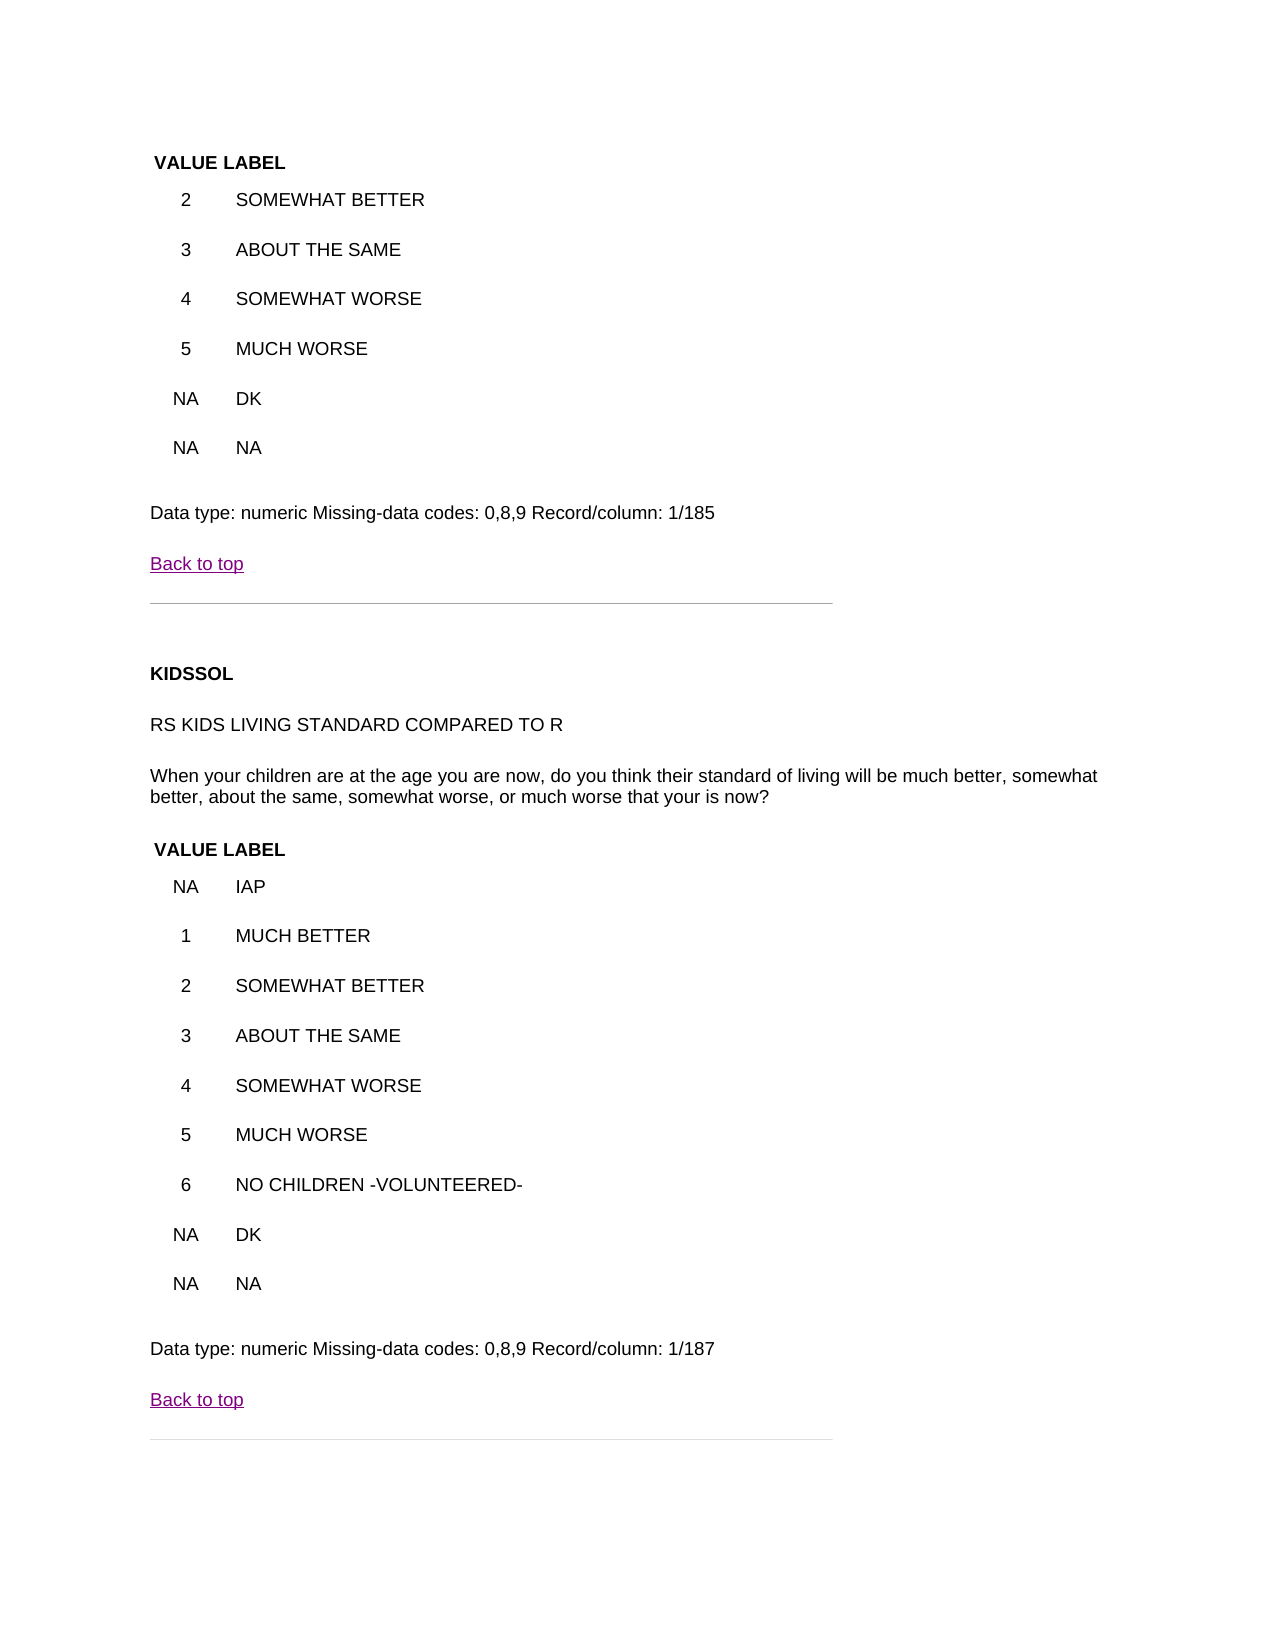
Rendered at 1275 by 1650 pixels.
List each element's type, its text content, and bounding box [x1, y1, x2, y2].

table_header LABEL [221, 150, 444, 175]
table_cell 1 [150, 911, 221, 961]
text Back to top [150, 1389, 1125, 1410]
table_cell SOMEWHAT BETTER [221, 961, 542, 1011]
table_cell MUCH WORSE [221, 1110, 542, 1160]
table_cell NA [150, 374, 221, 423]
table_header VALUE [150, 837, 221, 862]
table_cell NA [150, 862, 221, 911]
text KIDSSOL [150, 663, 1125, 685]
text Back to top [150, 553, 1125, 574]
table_cell ABOUT THE SAME [221, 224, 444, 274]
table_cell 5 [150, 1110, 221, 1160]
table_cell 3 [150, 224, 221, 274]
table_cell NA [221, 1259, 542, 1309]
table_cell SOMEWHAT WORSE [221, 1060, 542, 1110]
table_cell 4 [150, 1060, 221, 1110]
table_cell DK [221, 374, 444, 423]
table_cell MUCH BETTER [221, 911, 542, 961]
table_header VALUE [150, 150, 221, 175]
table_cell 2 [150, 961, 221, 1011]
table_cell 6 [150, 1160, 221, 1209]
text RS KIDS LIVING STANDARD COMPARED TO R [150, 714, 1125, 735]
table_cell MUCH WORSE [221, 324, 444, 373]
table_cell ABOUT THE SAME [221, 1011, 542, 1060]
table_cell NA [150, 1209, 221, 1259]
table_cell NA [150, 423, 221, 473]
text Data type: numeric Missing-data codes: 0,8,9 Record/column: 1/185 [150, 502, 1125, 523]
text Data type: numeric Missing-data codes: 0,8,9 Record/column: 1/187 [150, 1338, 1125, 1359]
table_cell NA [150, 1259, 221, 1309]
table_cell 4 [150, 274, 221, 324]
table_cell 5 [150, 324, 221, 373]
table_cell SOMEWHAT WORSE [221, 274, 444, 324]
table_cell DK [221, 1209, 542, 1259]
text When your children are at the age you are now, do you think their standard of living will be much better, somewhat better, about the same, somewhat worse, or much worse that your is now? [150, 764, 1125, 808]
table_cell NA [221, 423, 444, 473]
table_cell 3 [150, 1011, 221, 1060]
table_cell IAP [221, 862, 542, 911]
table_cell NO CHILDREN -VOLUNTEERED- [221, 1160, 542, 1209]
table_header LABEL [221, 837, 542, 862]
table_cell 2 [150, 175, 221, 224]
table_cell SOMEWHAT BETTER [221, 175, 444, 224]
